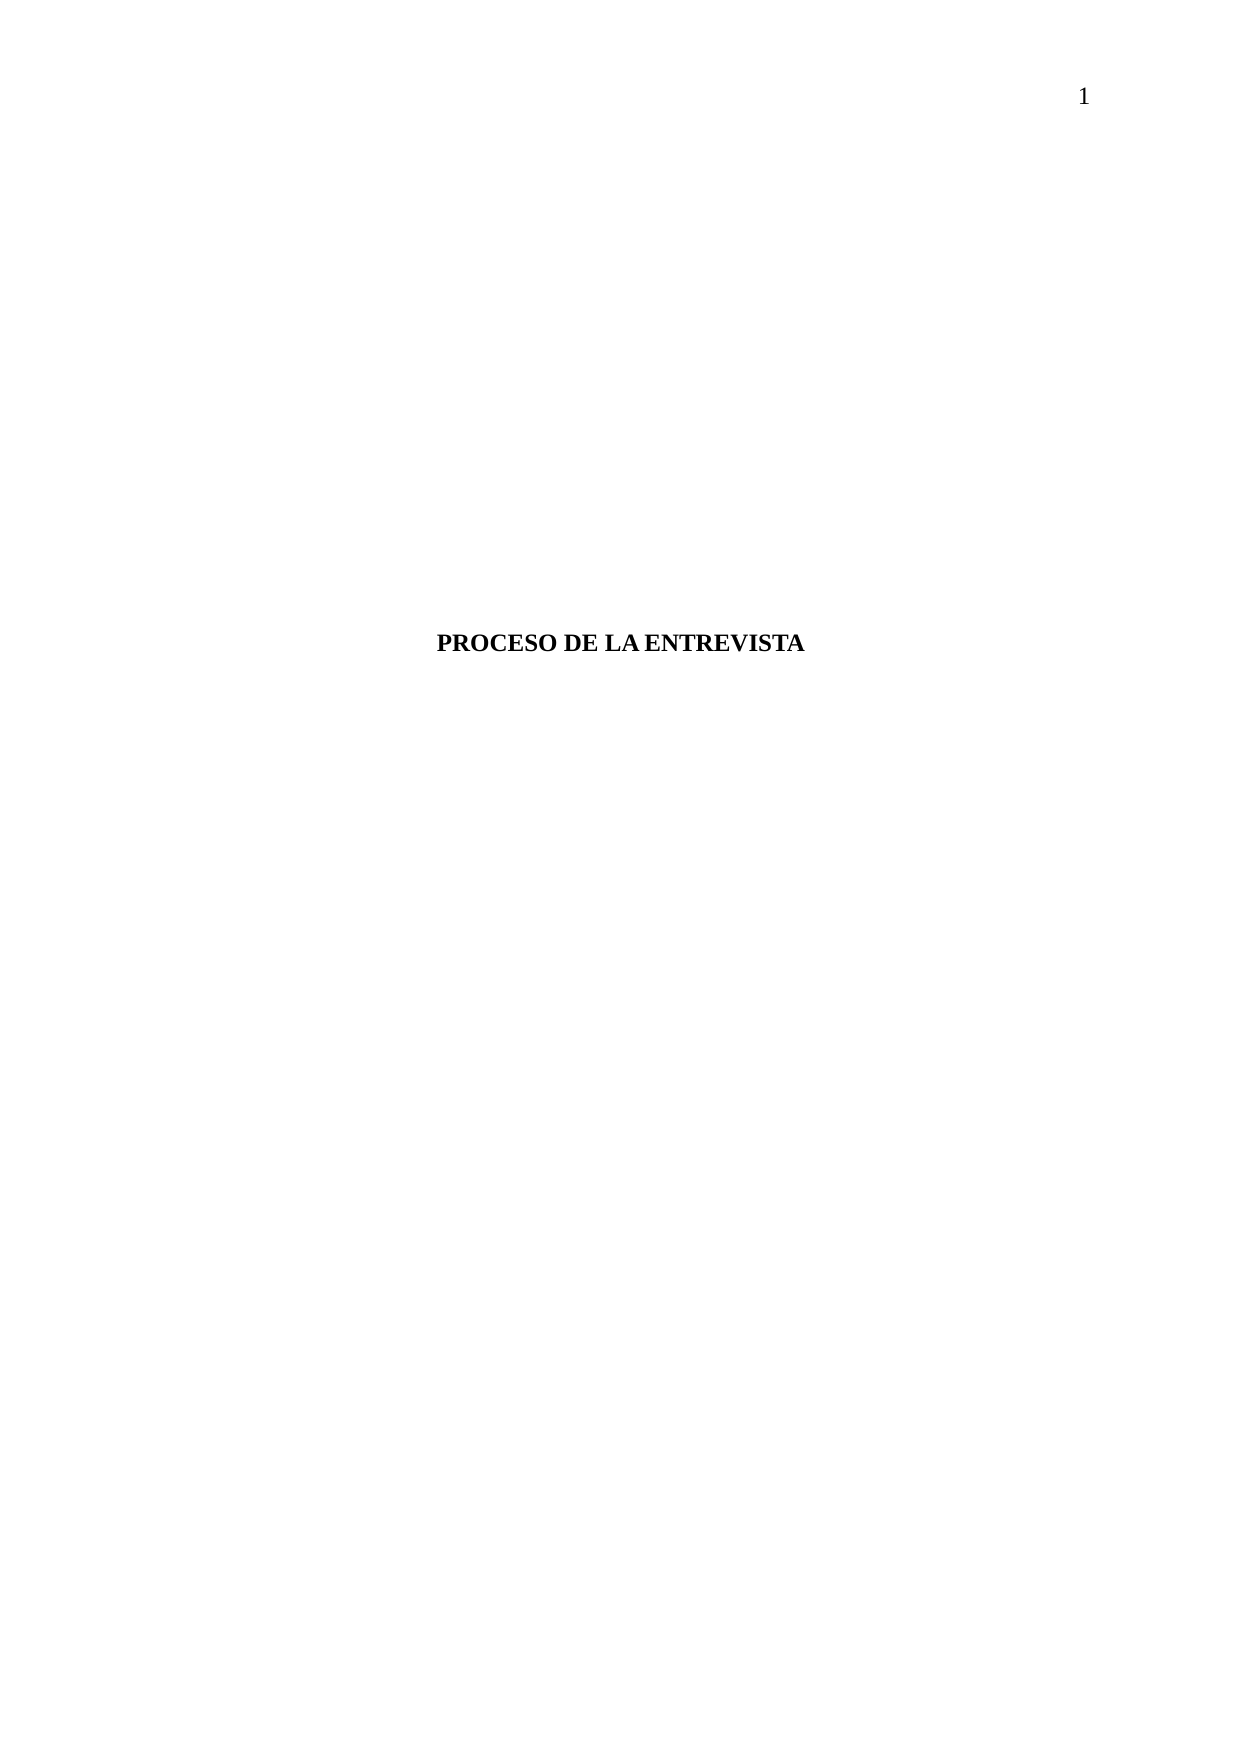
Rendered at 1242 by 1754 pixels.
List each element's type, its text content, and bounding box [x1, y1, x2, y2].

text PROCESO DE LA ENTREVISTA [150, 628, 805, 657]
